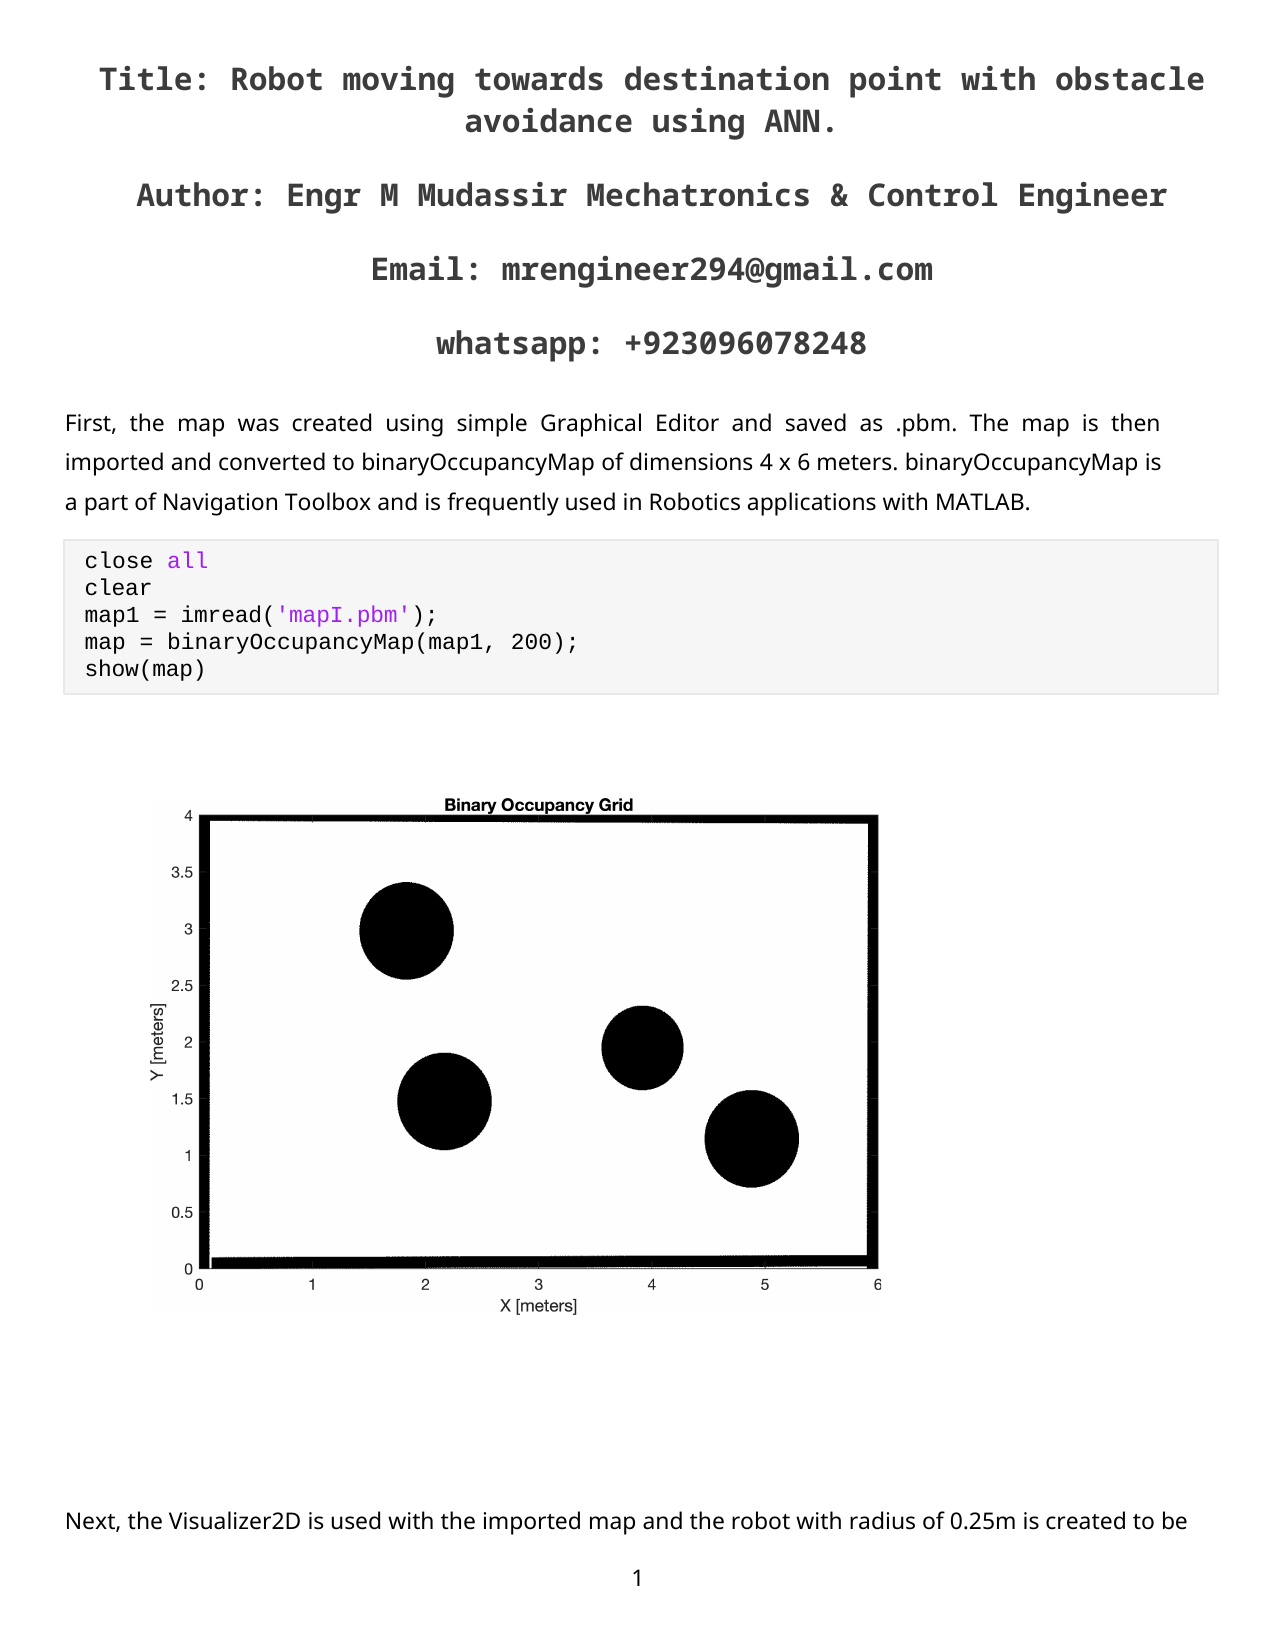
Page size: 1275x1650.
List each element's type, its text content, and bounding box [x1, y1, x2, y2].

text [64, 1505, 1191, 1536]
text Email: mrengineer294@gmail.com [52, 247, 1251, 290]
text First, the map was created using simple Graphical Editor and saved as .pbm. The map is then imported and converted to binaryOccupancyMap of dimensions 4 x 6 meters. binaryOccupancyMap is a part of Navigation Toolbox and is frequently used in Robotics applications with MATLAB. [64, 407, 1162, 517]
picture [150, 798, 882, 1315]
text Author: Engr M Mudassir Mechatronics & Control Engineer [52, 173, 1251, 216]
text whatsapp: +923096078248 [52, 321, 1251, 363]
text Title: Robot moving towards destination point with obstacle avoidance using ANN. [52, 57, 1251, 142]
